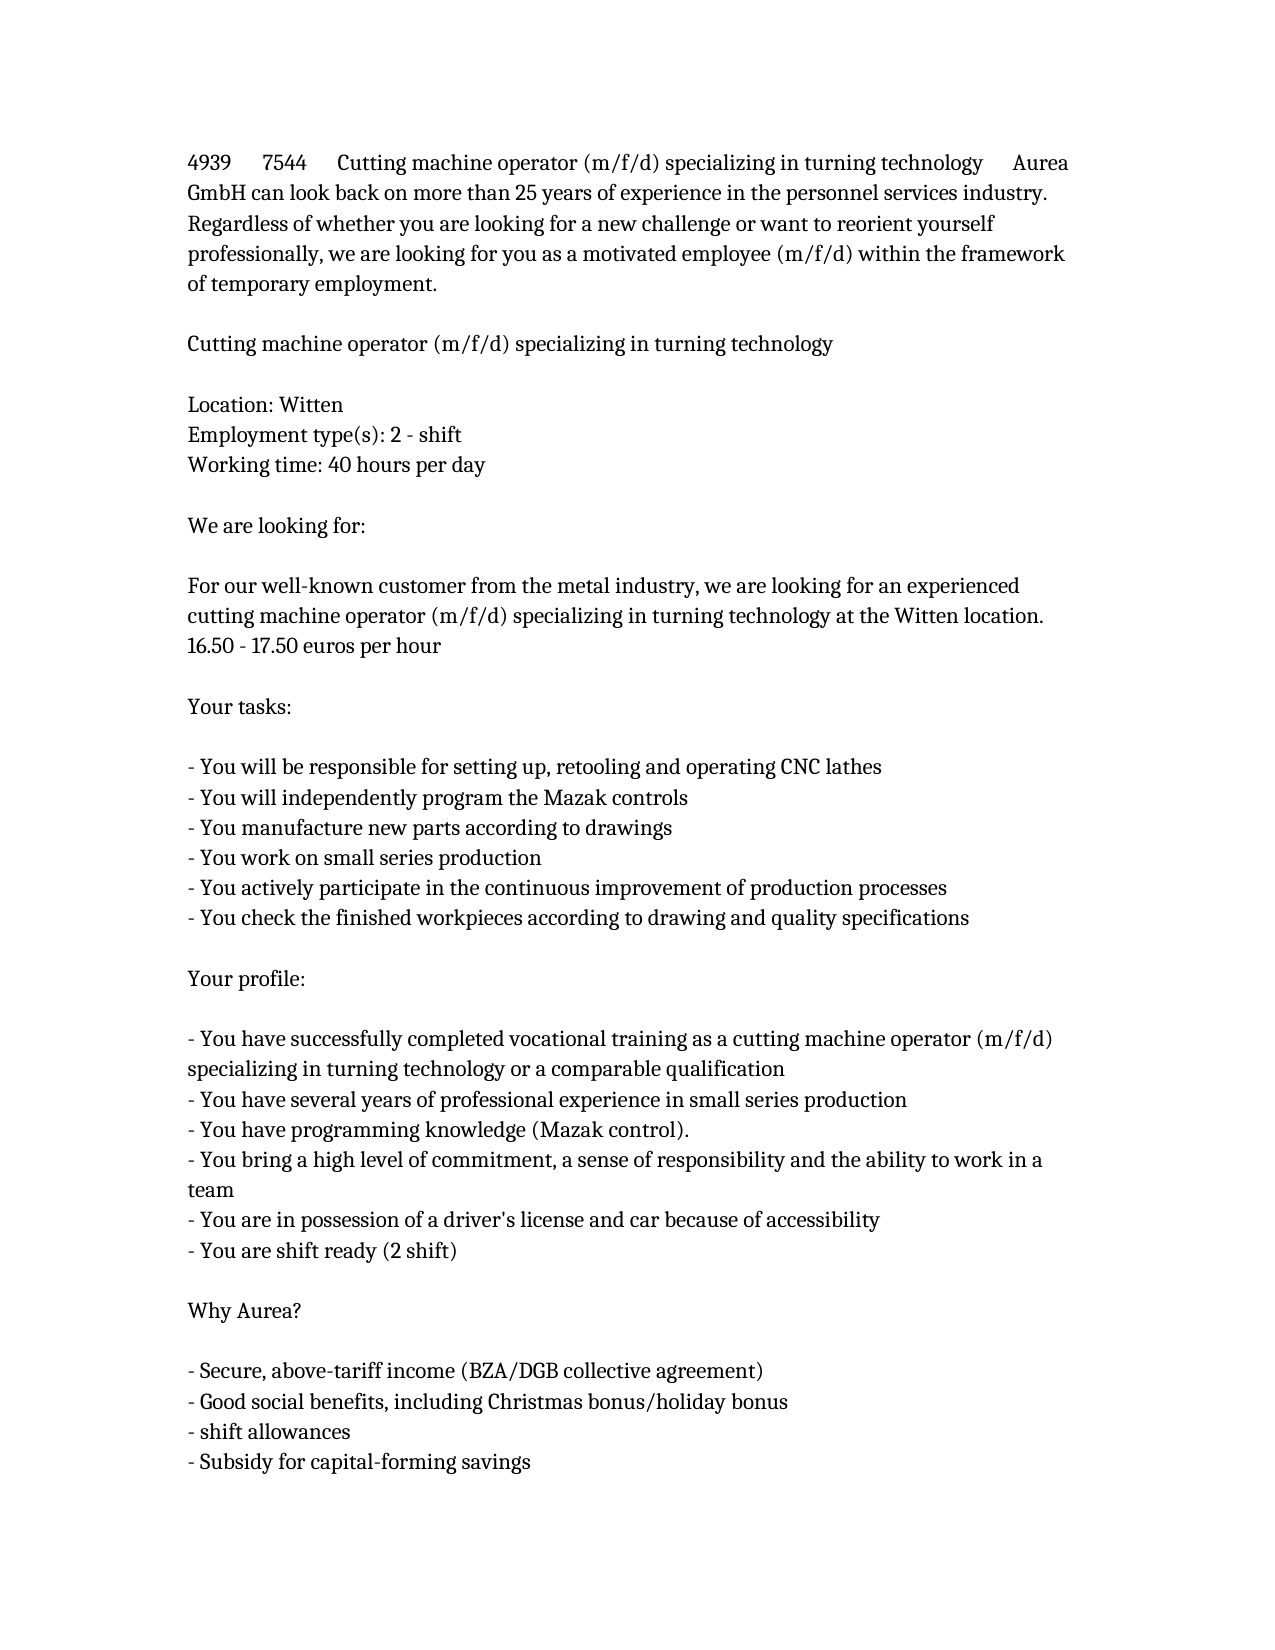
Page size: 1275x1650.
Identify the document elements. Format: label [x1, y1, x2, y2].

text [187, 150, 1087, 1475]
